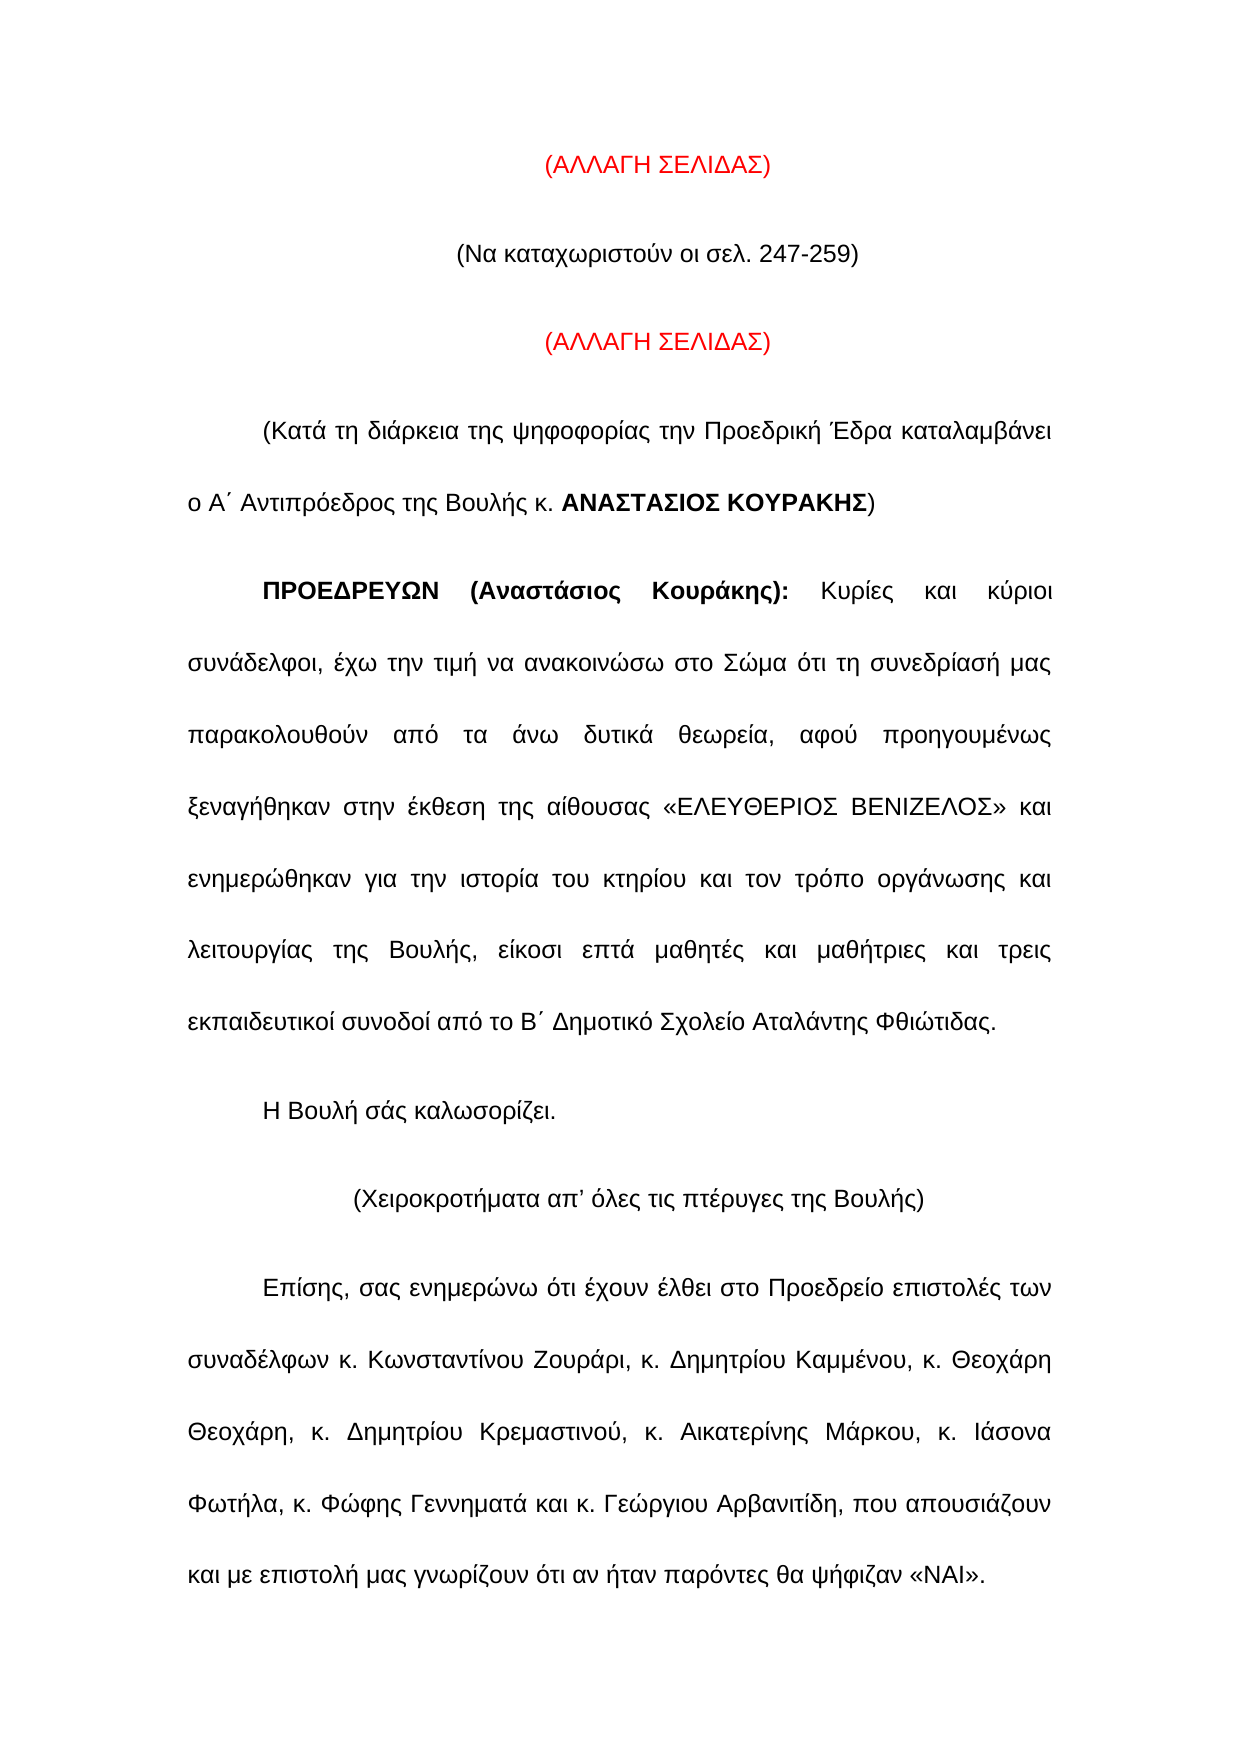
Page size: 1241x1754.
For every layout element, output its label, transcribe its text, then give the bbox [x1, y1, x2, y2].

text (ΑΛΛΑΓΗ ΣΕΛΙΔΑΣ) [187, 327, 1053, 356]
text Η Βουλή σάς καλωσορίζει. [225, 1096, 1053, 1124]
text (ΑΛΛΑΓΗ ΣΕΛΙΔΑΣ) [187, 150, 1053, 179]
text Επίσης, σας ενημερώνω ότι έχουν έλθει στο Προεδρείο επιστολές των συναδέλφων κ. Κωνσταντίνου Ζουράρι, κ. Δημητρίου Καμμένου, κ. Θεοχάρη Θεοχάρη, κ. Δημητρίου Κρεμαστινού, κ. Αικατερίνης Μάρκου, κ. Ιάσονα Φωτήλα, κ. Φώφης Γεννηματά και κ. Γεώργιου Αρβανιτίδη, που απουσιάζουν και με επιστολή μας γνωρίζουν ότι αν ήταν παρόντες θα ψήφιζαν «ΝΑΙ». [187, 1273, 1053, 1589]
text (Να καταχωριστούν οι σελ. 247-259) [187, 238, 1053, 267]
text (Χειροκροτήματα απ’ όλες τις πτέρυγες της Βουλής) [225, 1184, 1053, 1213]
text ΠΡΟΕΔΡΕΥΩΝ (Αναστάσιος Κουράκης): Κυρίες και κύριοι συνάδελφοι, έχω την τιμή να ανακοινώσω στο Σώμα ότι τη συνεδρίασή μας παρακολουθούν από τα άνω δυτικά θεωρεία, αφού προηγουμένως ξεναγήθηκαν στην έκθεση της αίθουσας «ΕΛΕΥΘΕΡΙΟΣ ΒΕΝΙΖΕΛΟΣ» και ενημερώθηκαν για την ιστορία του κτηρίου και τον τρόπο οργάνωσης και λειτουργίας της Βουλής, είκοσι επτά μαθητές και μαθήτριες και τρεις εκπαιδευτικοί συνοδοί από το Β΄ Δημοτικό Σχολείο Αταλάντης Φθιώτιδας. [187, 576, 1053, 1036]
text (Κατά τη διάρκεια της ψηφοφορίας την Προεδρική Έδρα καταλαμβάνει ο Α΄ Αντιπρόεδρος της Βουλής κ. ΑΝΑΣΤΑΣΙΟΣ ΚΟΥΡΑΚΗΣ) [187, 416, 1053, 516]
